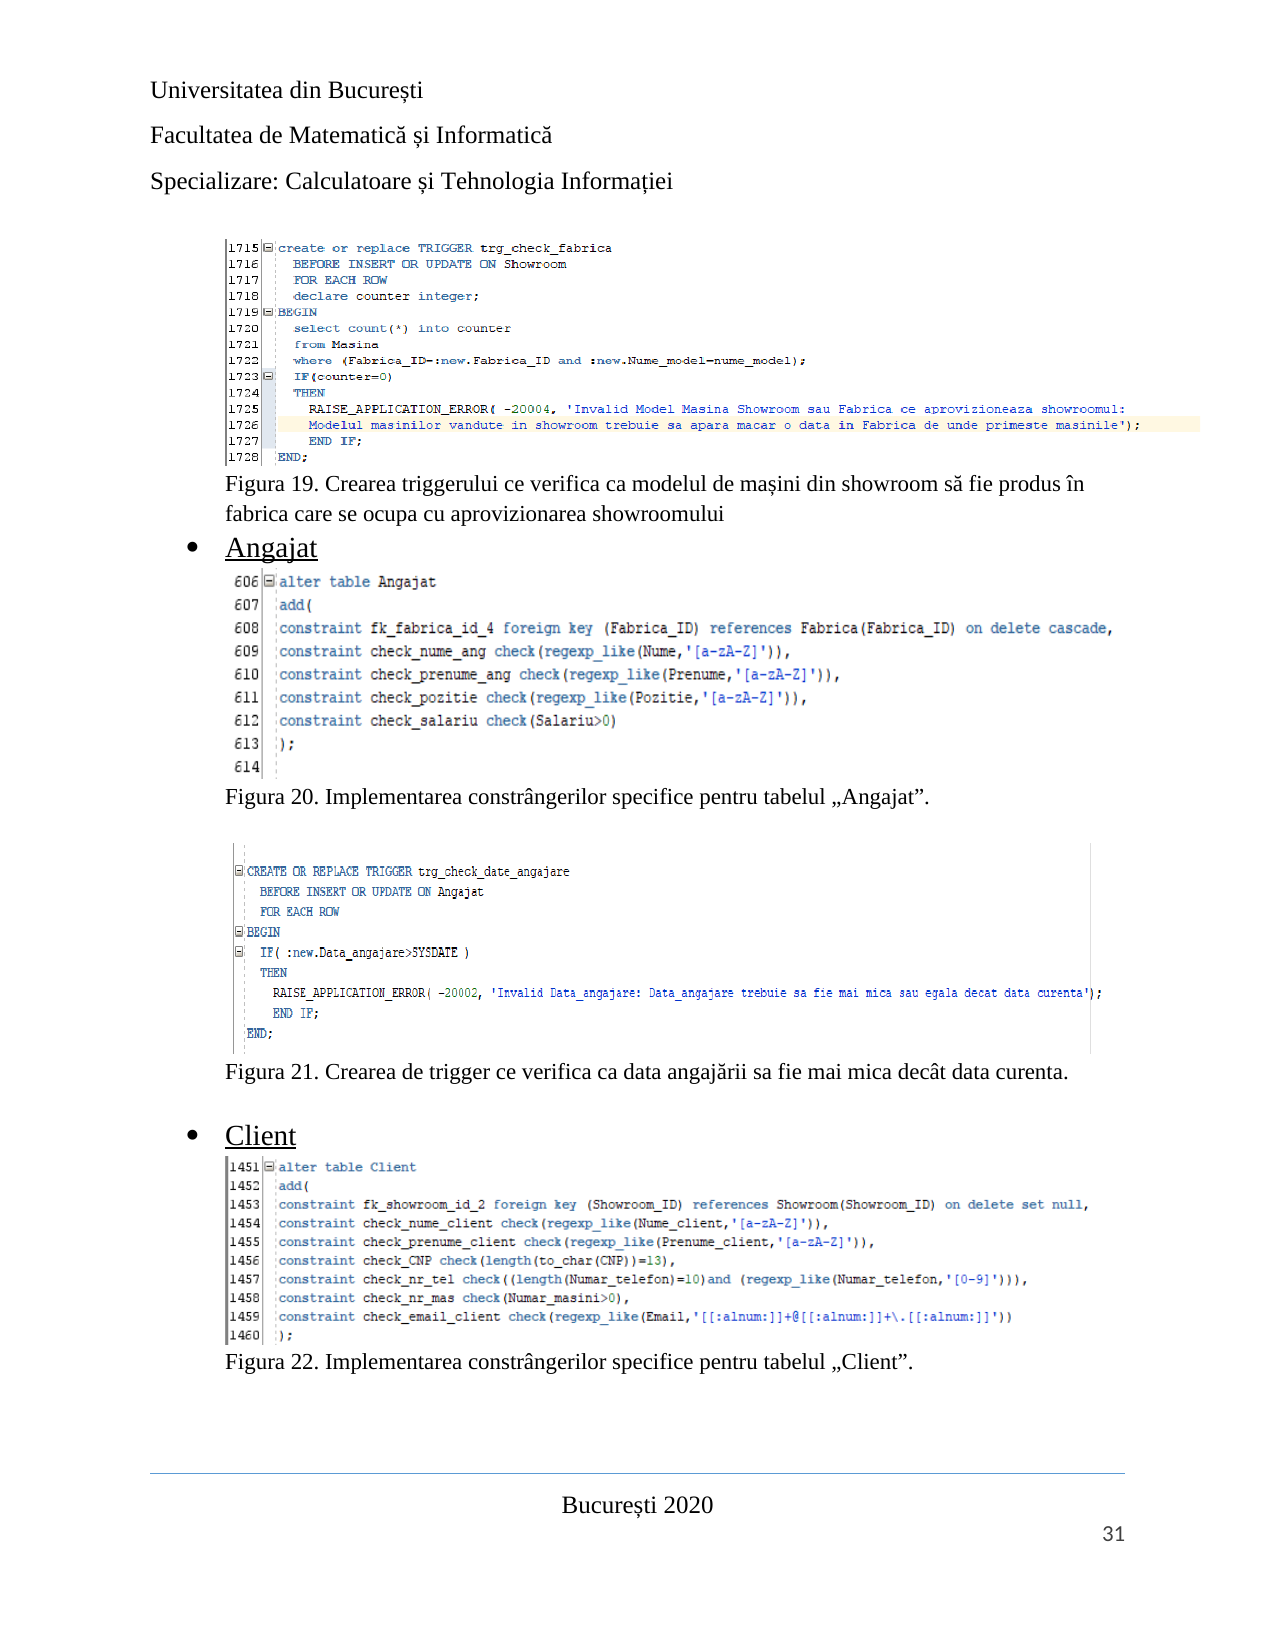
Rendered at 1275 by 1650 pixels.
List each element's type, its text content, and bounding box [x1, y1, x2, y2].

picture [225, 1156, 1200, 1345]
list Figura 21. Crearea de trigger ce verifica ca data angajării sa fie mai mica decât data curenta. [225, 1058, 1125, 1084]
list Angajat [187, 530, 1125, 564]
picture [225, 843, 1200, 1054]
list Figura 20. Implementarea constrângerilor specifice pentru tabelul „Angajat”. [225, 783, 1125, 809]
picture [225, 568, 1200, 779]
picture [225, 239, 1200, 466]
list Figura 22. Implementarea constrângerilor specifice pentru tabelul „Client”. [225, 1348, 1125, 1375]
list Client [187, 1118, 1125, 1152]
list Figura 19. Crearea triggerului ce verifica ca modelul de mașini din showroom să fie produs în fabrica care se ocupa cu aprovizionarea showroomului [225, 470, 1125, 526]
